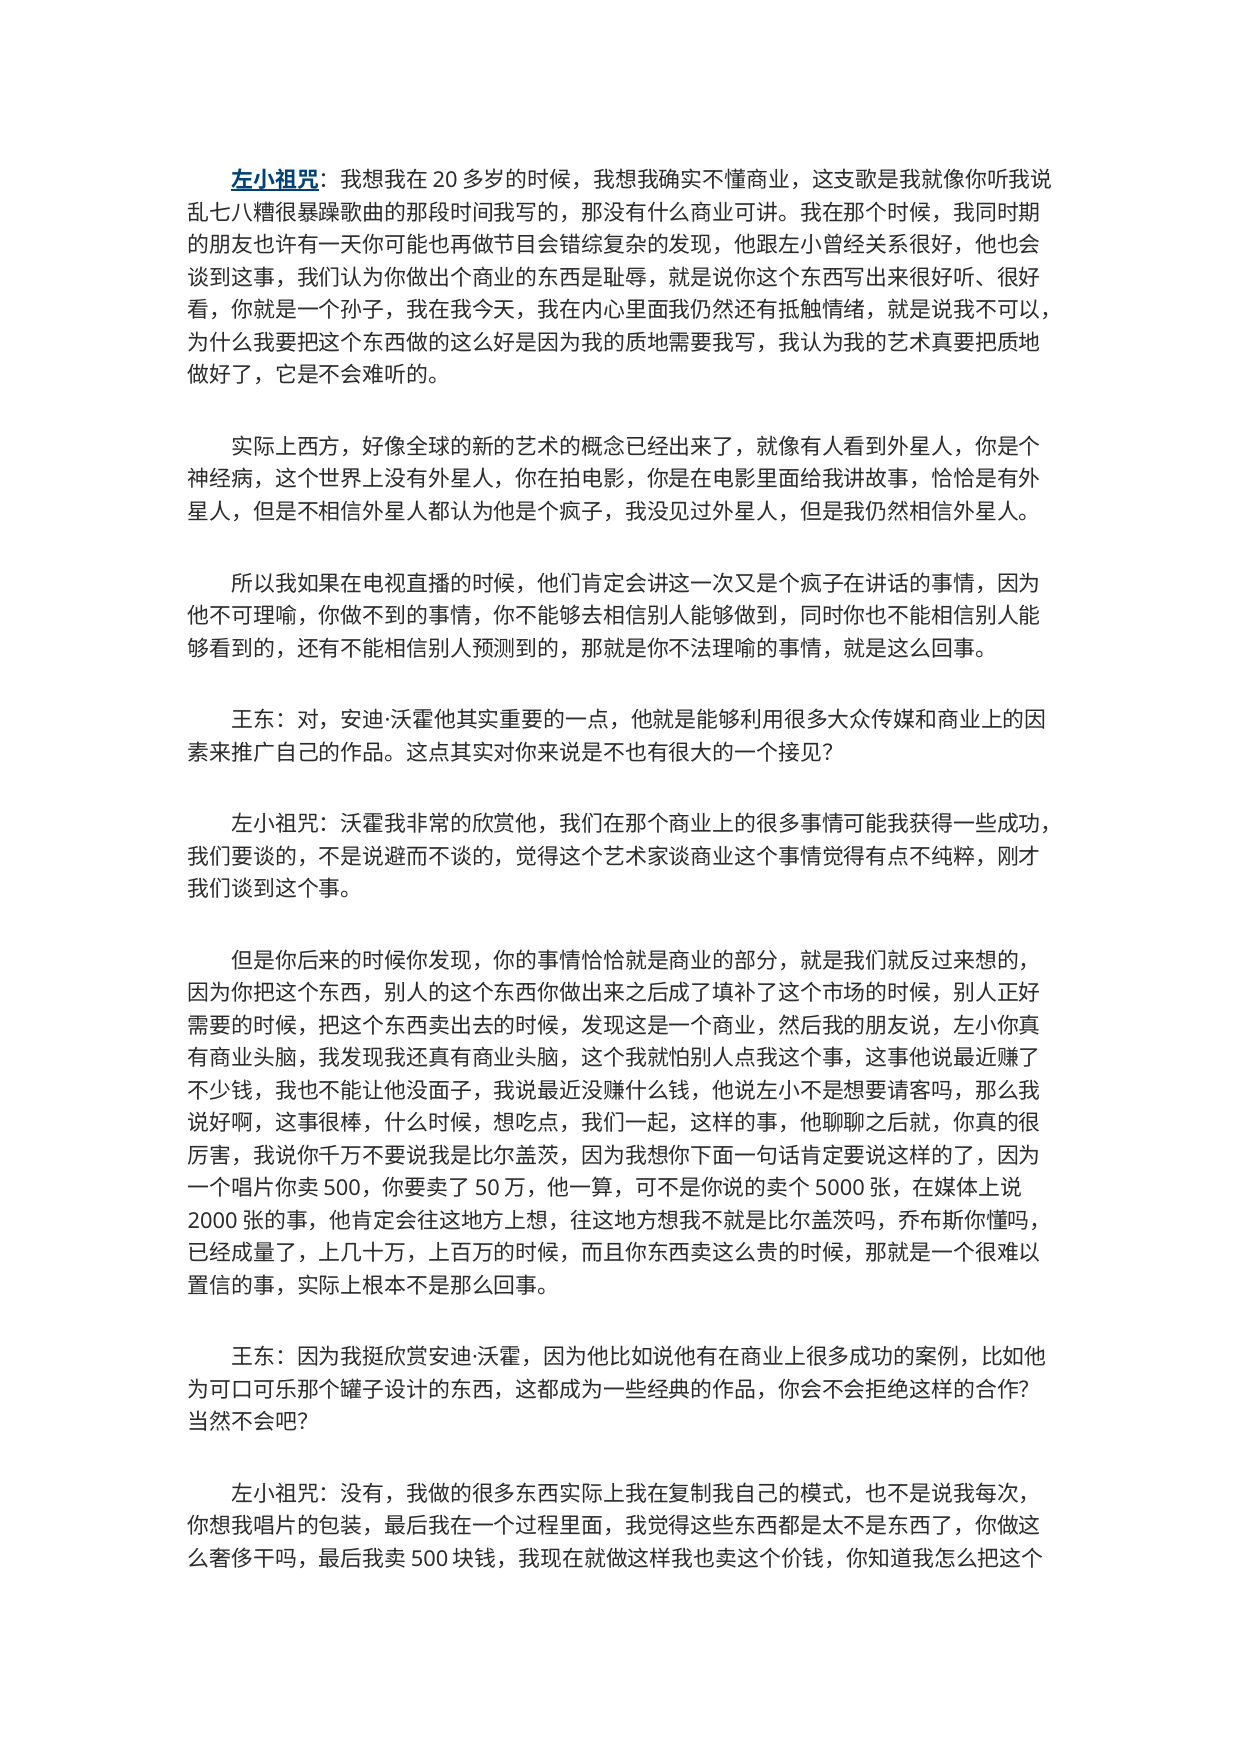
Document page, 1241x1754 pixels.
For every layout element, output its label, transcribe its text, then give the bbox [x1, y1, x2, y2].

text 但是你后来的时候你发现，你的事情恰恰就是商业的部分，就是我们就反过来想的，因为你把这个东西，别人的这个东西你做出来之后成了填补了这个市场的时候，别人正好需要的时候，把这个东西卖出去的时候，发现这是一个商业，然后我的朋友说，左小你真有商业头脑，我发现我还真有商业头脑，这个我就怕别人点我这个事，这事他说最近赚了不少钱，我也不能让他没面子，我说最近没赚什么钱，他说左小不是想要请客吗，那么我说好啊，这事很棒，什么时候，想吃点，我们一起，这样的事，他聊聊之后就，你真的很厉害，我说你千万不要说我是比尔盖茨，因为我想你下面一句话肯定要说这样的了，因为一个唱片你卖500，你要卖了50万，他一算，可不是你说的卖个5000张，在媒体上说2000张的事，他肯定会往这地方上想，往这地方想我不就是比尔盖茨吗，乔布斯你懂吗，已经成量了，上几十万，上百万的时候，而且你东西卖这么贵的时候，那就是一个很难以置信的事，实际上根本不是那么回事。 [187, 942, 1053, 1300]
text 实际上西方，好像全球的新的艺术的概念已经出来了，就像有人看到外星人，你是个神经病，这个世界上没有外星人，你在拍电影，你是在电影里面给我讲故事，恰恰是有外星人，但是不相信外星人都认为他是个疯子，我没见过外星人，但是我仍然相信外星人。 [187, 428, 1053, 526]
text 所以我如果在电视直播的时候，他们肯定会讲这一次又是个疯子在讲话的事情，因为他不可理喻，你做不到的事情，你不能够去相信别人能够做到，同时你也不能相信别人能够看到的，还有不能相信别人预测到的，那就是你不法理喻的事情，就是这么回事。 [187, 565, 1053, 663]
text 王东：对，安迪·沃霍他其实重要的一点，他就是能够利用很多大众传媒和商业上的因素来推广自己的作品。这点其实对你来说是不也有很大的一个接见？ [187, 702, 1053, 767]
text 左小祖咒：我想我在20多岁的时候，我想我确实不懂商业，这支歌是我就像你听我说乱七八糟很暴躁歌曲的那段时间我写的，那没有什么商业可讲。我在那个时候，我同时期的朋友也许有一天你可能也再做节目会错综复杂的发现，他跟左小曾经关系很好，他也会谈到这事，我们认为你做出个商业的东西是耻辱，就是说你这个东西写出来很好听、很好看，你就是一个孙子，我在我今天，我在内心里面我仍然还有抵触情绪，就是说我不可以，为什么我要把这个东西做的这么好是因为我的质地需要我写，我认为我的艺术真要把质地做好了，它是不会难听的。 [187, 162, 1053, 389]
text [187, 1475, 1053, 1573]
text 左小祖咒：沃霍我非常的欣赏他，我们在那个商业上的很多事情可能我获得一些成功，我们要谈的，不是说避而不谈的，觉得这个艺术家谈商业这个事情觉得有点不纯粹，刚才我们谈到这个事。 [187, 806, 1053, 903]
text 王东：因为我挺欣赏安迪·沃霍，因为他比如说他有在商业上很多成功的案例，比如他为可口可乐那个罐子设计的东西，这都成为一些经典的作品，你会不会拒绝这样的合作？当然不会吧？ [187, 1339, 1053, 1436]
